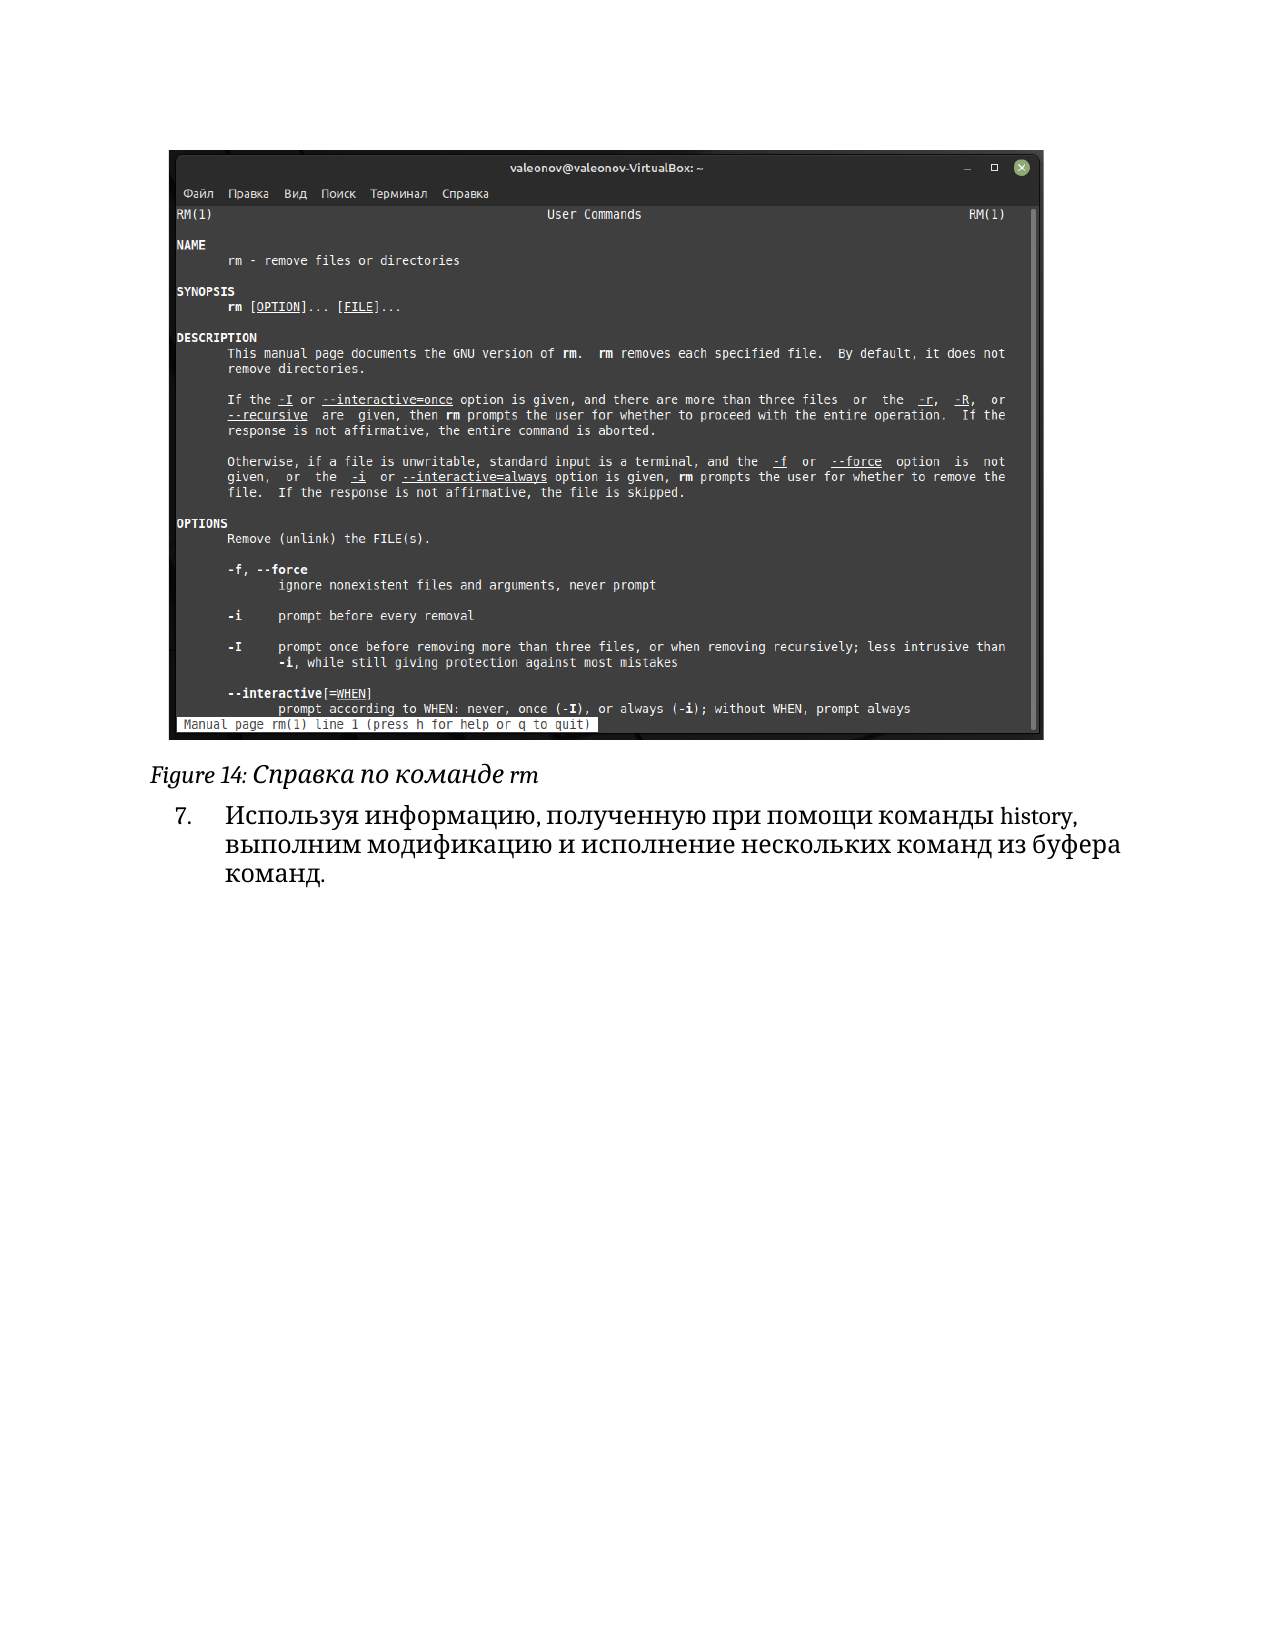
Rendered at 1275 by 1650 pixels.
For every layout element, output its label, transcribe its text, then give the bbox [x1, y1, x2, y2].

list Используя информацию, полученную при помощи команды history, выполним модификацию и исполнение нескольких команд из буфера команд. [175, 802, 1125, 888]
picture [168, 150, 1044, 740]
text Figure 14: Справка по команде rm [150, 761, 1125, 789]
